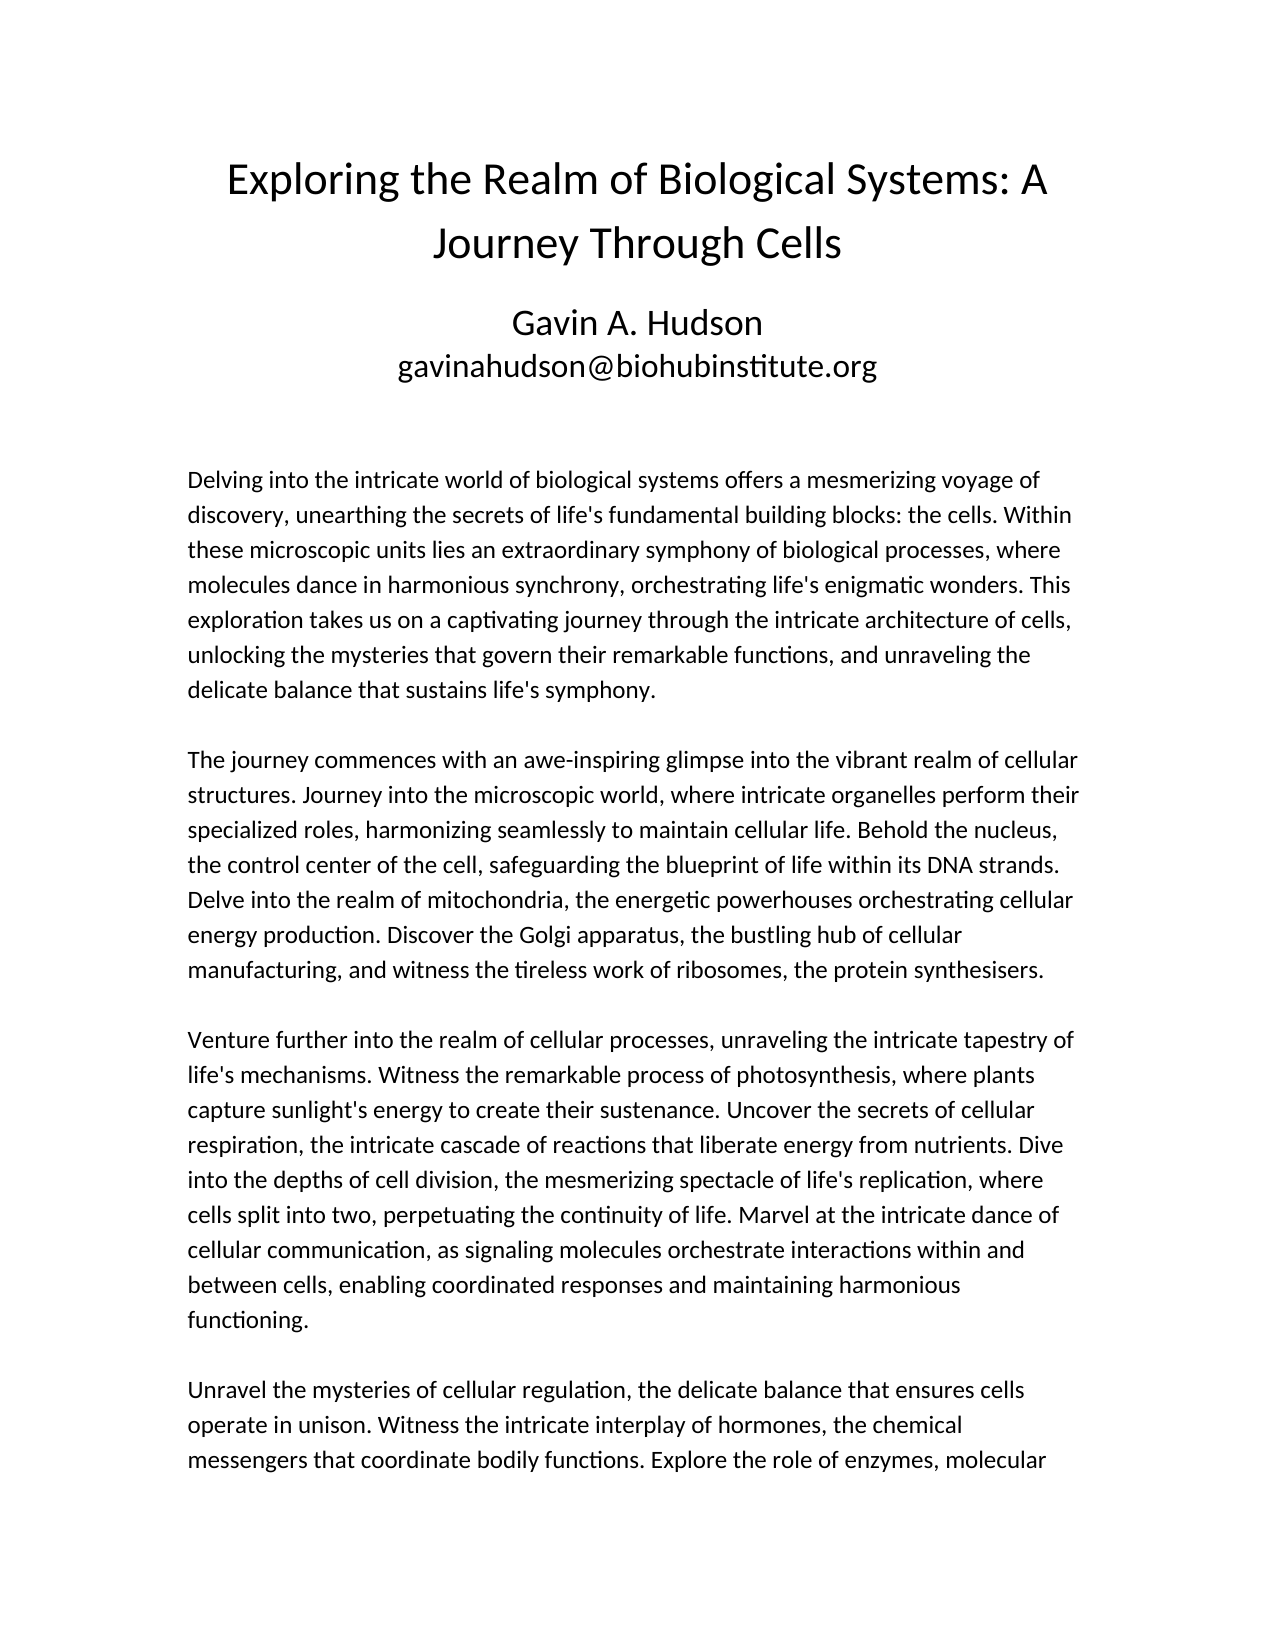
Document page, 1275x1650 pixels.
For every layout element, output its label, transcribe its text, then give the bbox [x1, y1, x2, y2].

text Exploring the Realm of Biological Systems: A Journey Through Cells [187, 150, 1087, 270]
text Gavin A. Hudson [187, 299, 1087, 345]
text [187, 464, 1087, 1474]
text gavinahudson@biohubinstitute.org [187, 345, 1087, 386]
